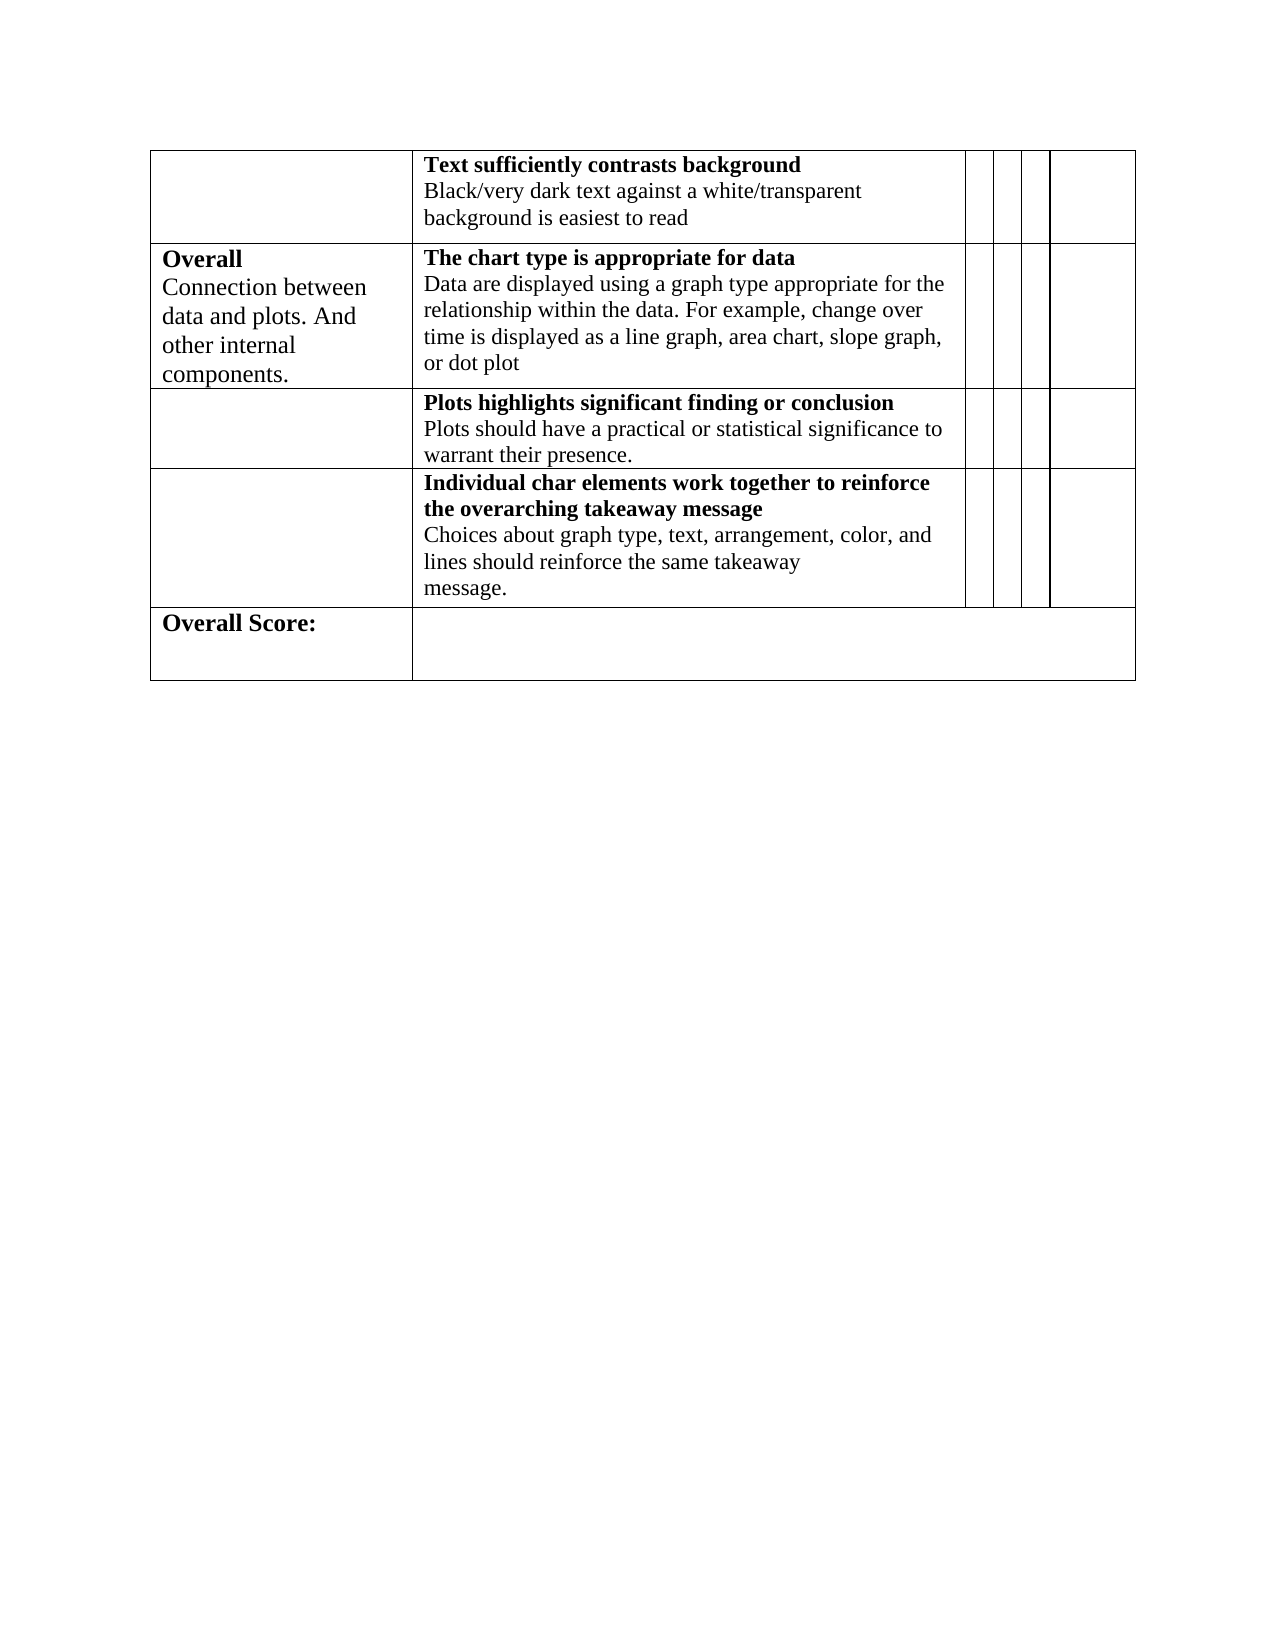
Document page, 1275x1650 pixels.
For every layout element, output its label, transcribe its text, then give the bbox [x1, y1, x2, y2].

table_cell [994, 389, 1021, 468]
table_cell Plots highlights significant finding or conclusion Plots should have a practical or statistical significance to warrant their presence. [413, 389, 965, 468]
table_cell [966, 469, 993, 607]
table_cell [1022, 469, 1049, 607]
table_cell Overall Score: [151, 608, 412, 680]
table_cell [966, 244, 993, 387]
table_cell [1051, 244, 1135, 387]
table_cell [151, 389, 412, 468]
table_cell [966, 151, 993, 243]
table_cell [966, 389, 993, 468]
table_cell [151, 469, 412, 607]
table_cell [1051, 469, 1135, 607]
table_cell [1022, 151, 1049, 243]
table_cell Overall Connection between data and plots. And other internal components. [151, 244, 412, 387]
table_cell [1051, 389, 1135, 468]
table_cell [151, 151, 412, 243]
table_cell [994, 469, 1021, 607]
table_cell [413, 608, 1135, 680]
table_cell The chart type is appropriate for data Data are displayed using a graph type appropriate for the relationship within the data. For example, change over time is displayed as a line graph, area chart, slope graph, or dot plot [413, 244, 965, 387]
table_cell Text sufficiently contrasts background Black/very dark text against a white/transparent background is easiest to read [413, 151, 965, 243]
table_cell [994, 151, 1021, 243]
table_cell [1022, 244, 1049, 387]
table_cell Individual char elements work together to reinforce the overarching takeaway message Choices about graph type, text, arrangement, color, and lines should reinforce the same takeaway message. [413, 469, 965, 607]
table_cell [1022, 389, 1049, 468]
table_cell [994, 244, 1021, 387]
table_cell [1051, 151, 1135, 243]
